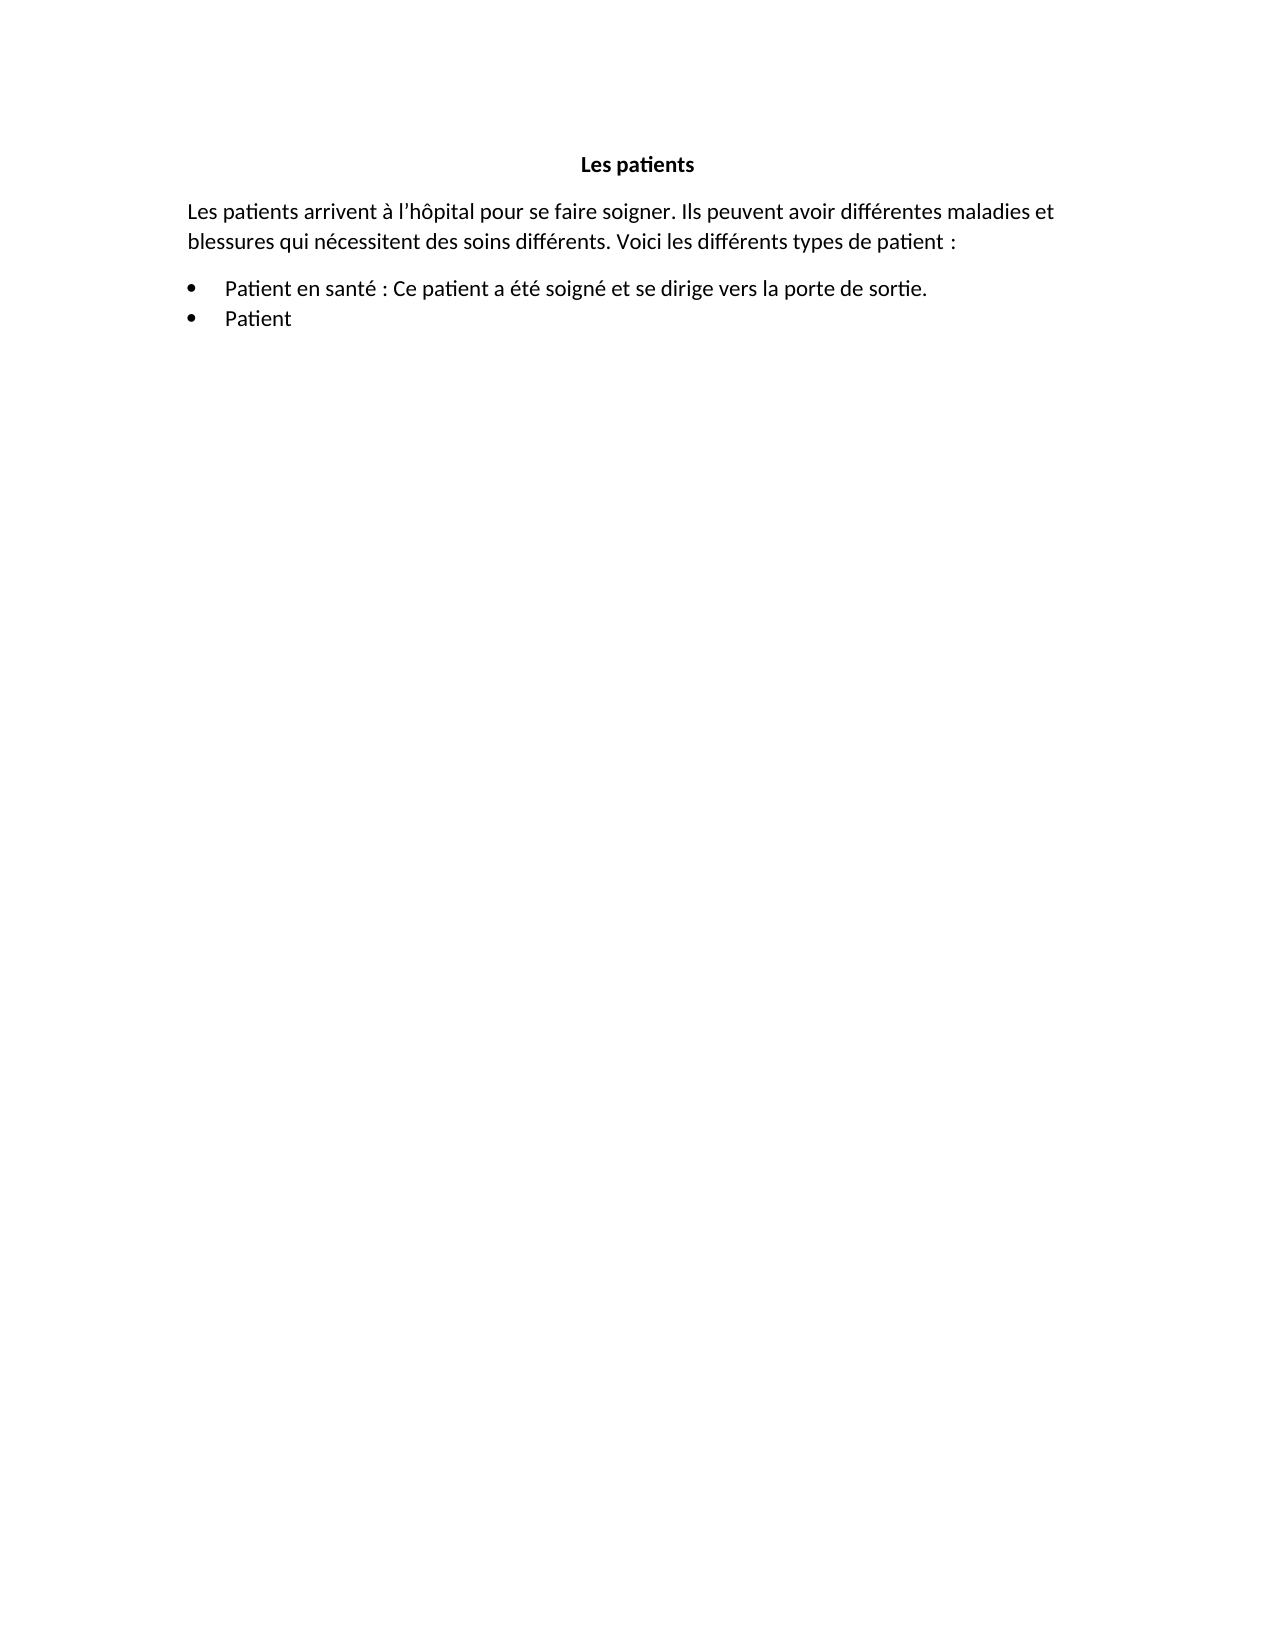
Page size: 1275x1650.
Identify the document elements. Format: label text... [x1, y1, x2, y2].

list Patient en santé : Ce patient a été soigné et se dirige vers la porte de sortie. [187, 274, 1087, 302]
text Les patients arrivent à l’hôpital pour se faire soigner. Ils peuvent avoir différentes maladies et blessures qui nécessitent des soins différents. Voici les différents types de patient : [187, 197, 1087, 255]
text Les patients [187, 150, 1087, 178]
list Patient [187, 304, 1087, 332]
